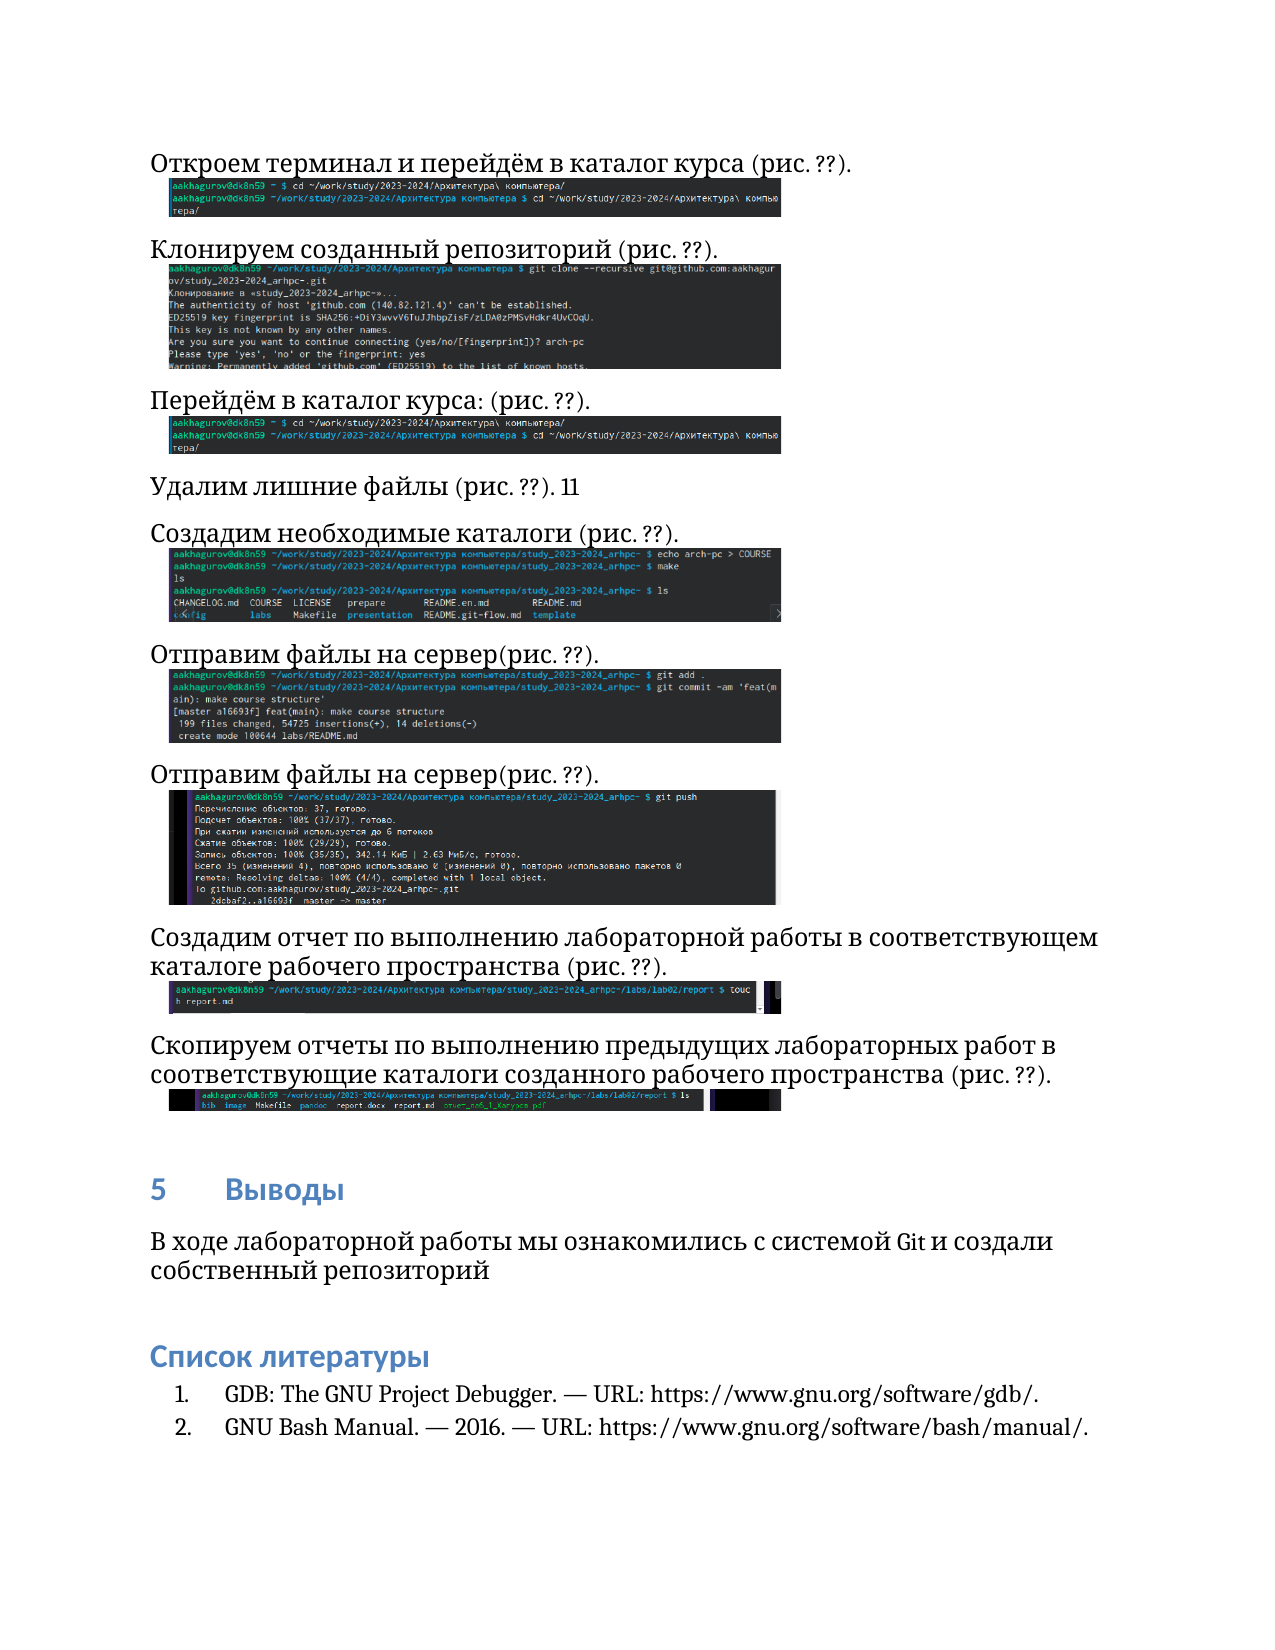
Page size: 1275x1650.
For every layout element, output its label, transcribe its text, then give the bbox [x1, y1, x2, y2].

subtitle 5 Выводы [150, 1168, 1125, 1209]
text Создадим отчет по выполнению лабораторной работы в соответствующем каталоге рабочего пространства (рис. ??). [150, 924, 1125, 1013]
picture [168, 548, 782, 622]
picture [168, 669, 782, 743]
list GNU Bash Manual. — 2016. — URL: https://www.gnu.org/software/bash/manual/. [175, 1412, 1125, 1441]
picture [173, 178, 782, 217]
picture [168, 790, 782, 905]
text Скопируем отчеты по выполнению предыдущих лабораторных работ в соответствующие каталоги созданного рабочего пространства (рис. ??). [150, 1032, 1125, 1118]
subtitle Список литературы [150, 1335, 1125, 1376]
text В ходе лабораторной работы мы ознакомились с системой Git и создали собственный репозиторий [150, 1228, 1125, 1285]
picture [173, 416, 782, 454]
picture [168, 1089, 782, 1111]
picture [168, 981, 782, 1014]
text Удалим лишние файлы (рис. ??). 11 [150, 473, 1125, 501]
picture [168, 264, 782, 369]
list GDB: The GNU Project Debugger. — URL: https://www.gnu.org/software/gdb/. [175, 1380, 1125, 1409]
